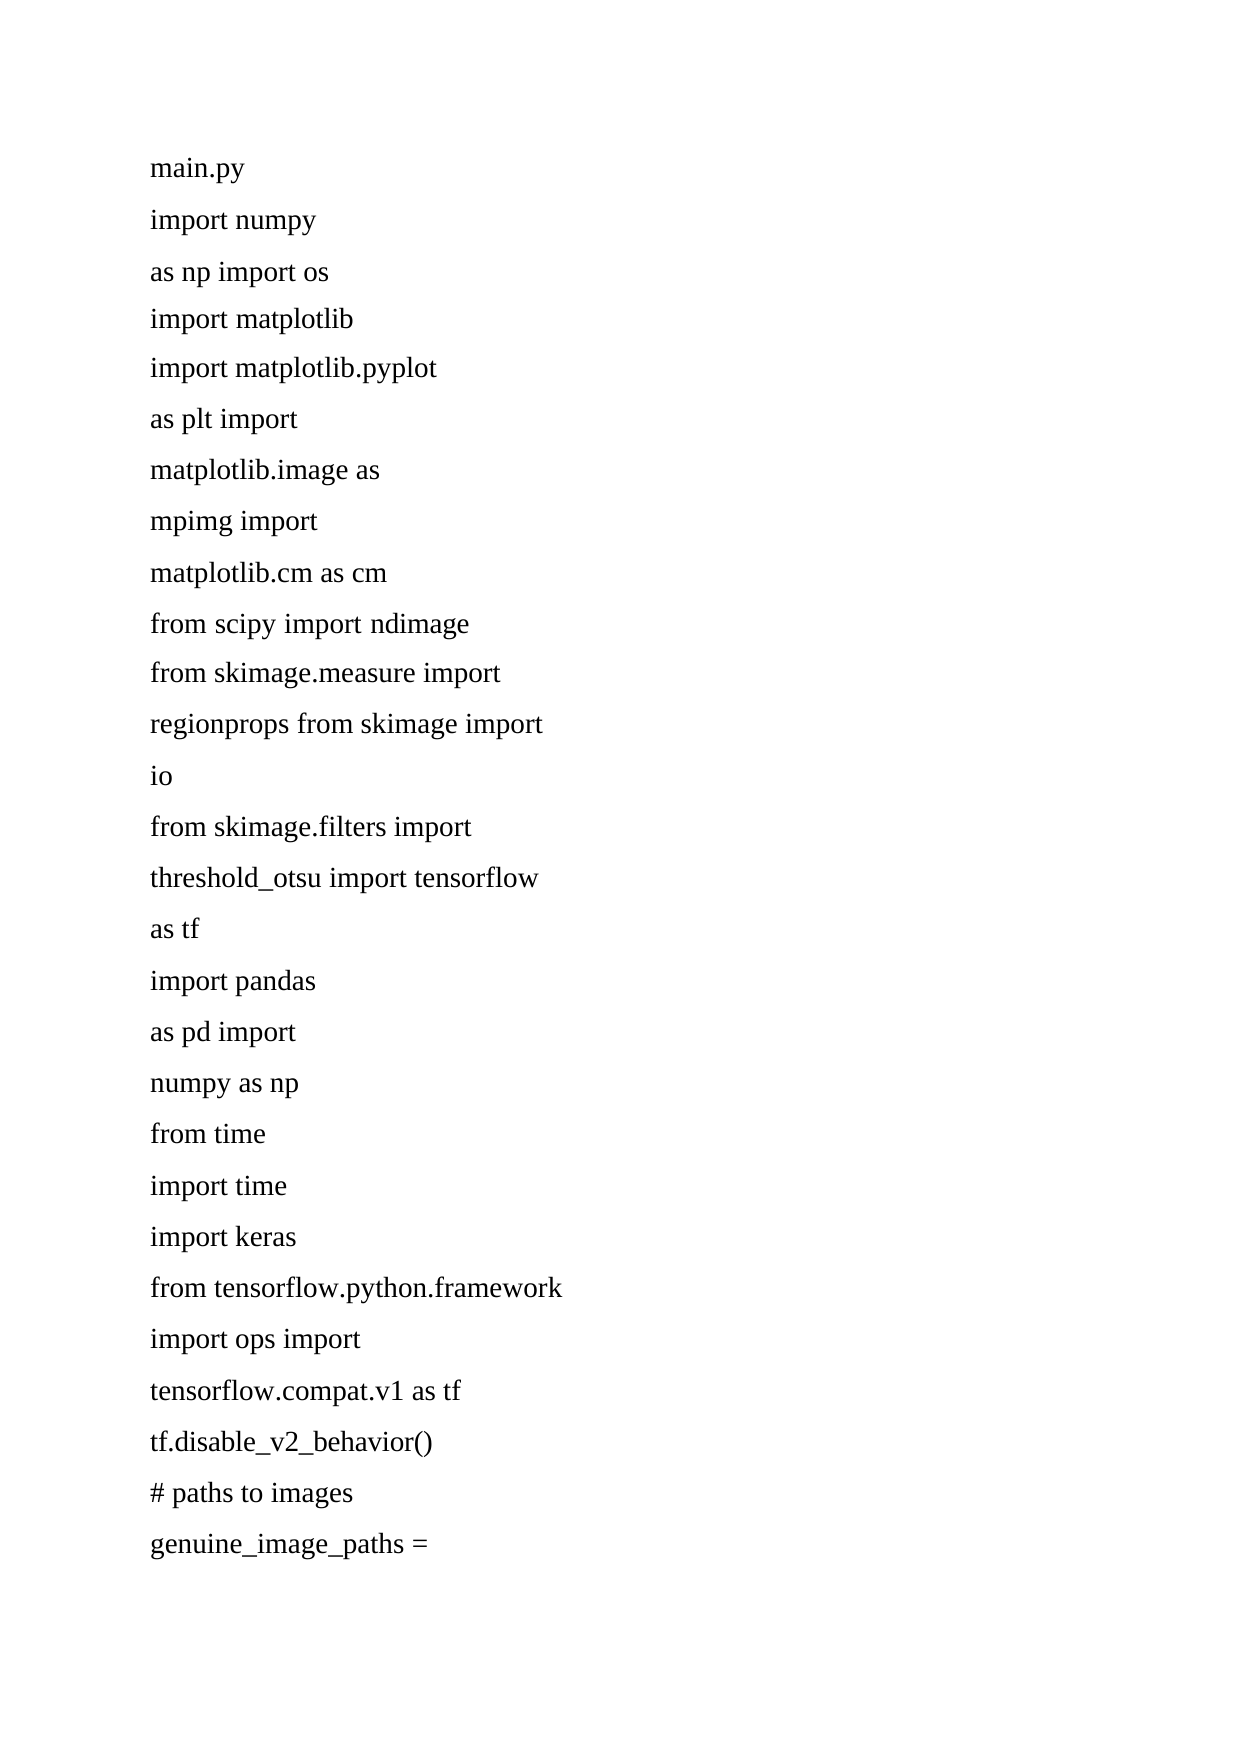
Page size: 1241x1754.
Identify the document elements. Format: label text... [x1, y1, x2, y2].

text from skimage.filters import threshold_otsu import tensorflow as tf [150, 809, 550, 945]
text from scipy import ndimage [150, 606, 1090, 640]
text import pandas as pd import numpy as np from time import time import keras [150, 963, 331, 1252]
text import matplotlib [150, 306, 1090, 334]
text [150, 1475, 429, 1560]
text import numpy as np import os [150, 202, 331, 287]
text from tensorflow.python.framework import ops import tensorflow.compat.v1 as tf tf.disable_v2_behavior() [150, 1270, 586, 1457]
text from skimage.measure import regionprops from skimage import io [150, 655, 550, 791]
text main.py [150, 150, 331, 183]
text import matplotlib.pyplot as plt import matplotlib.image as mpimg import matplotlib.cm as cm [150, 350, 439, 588]
